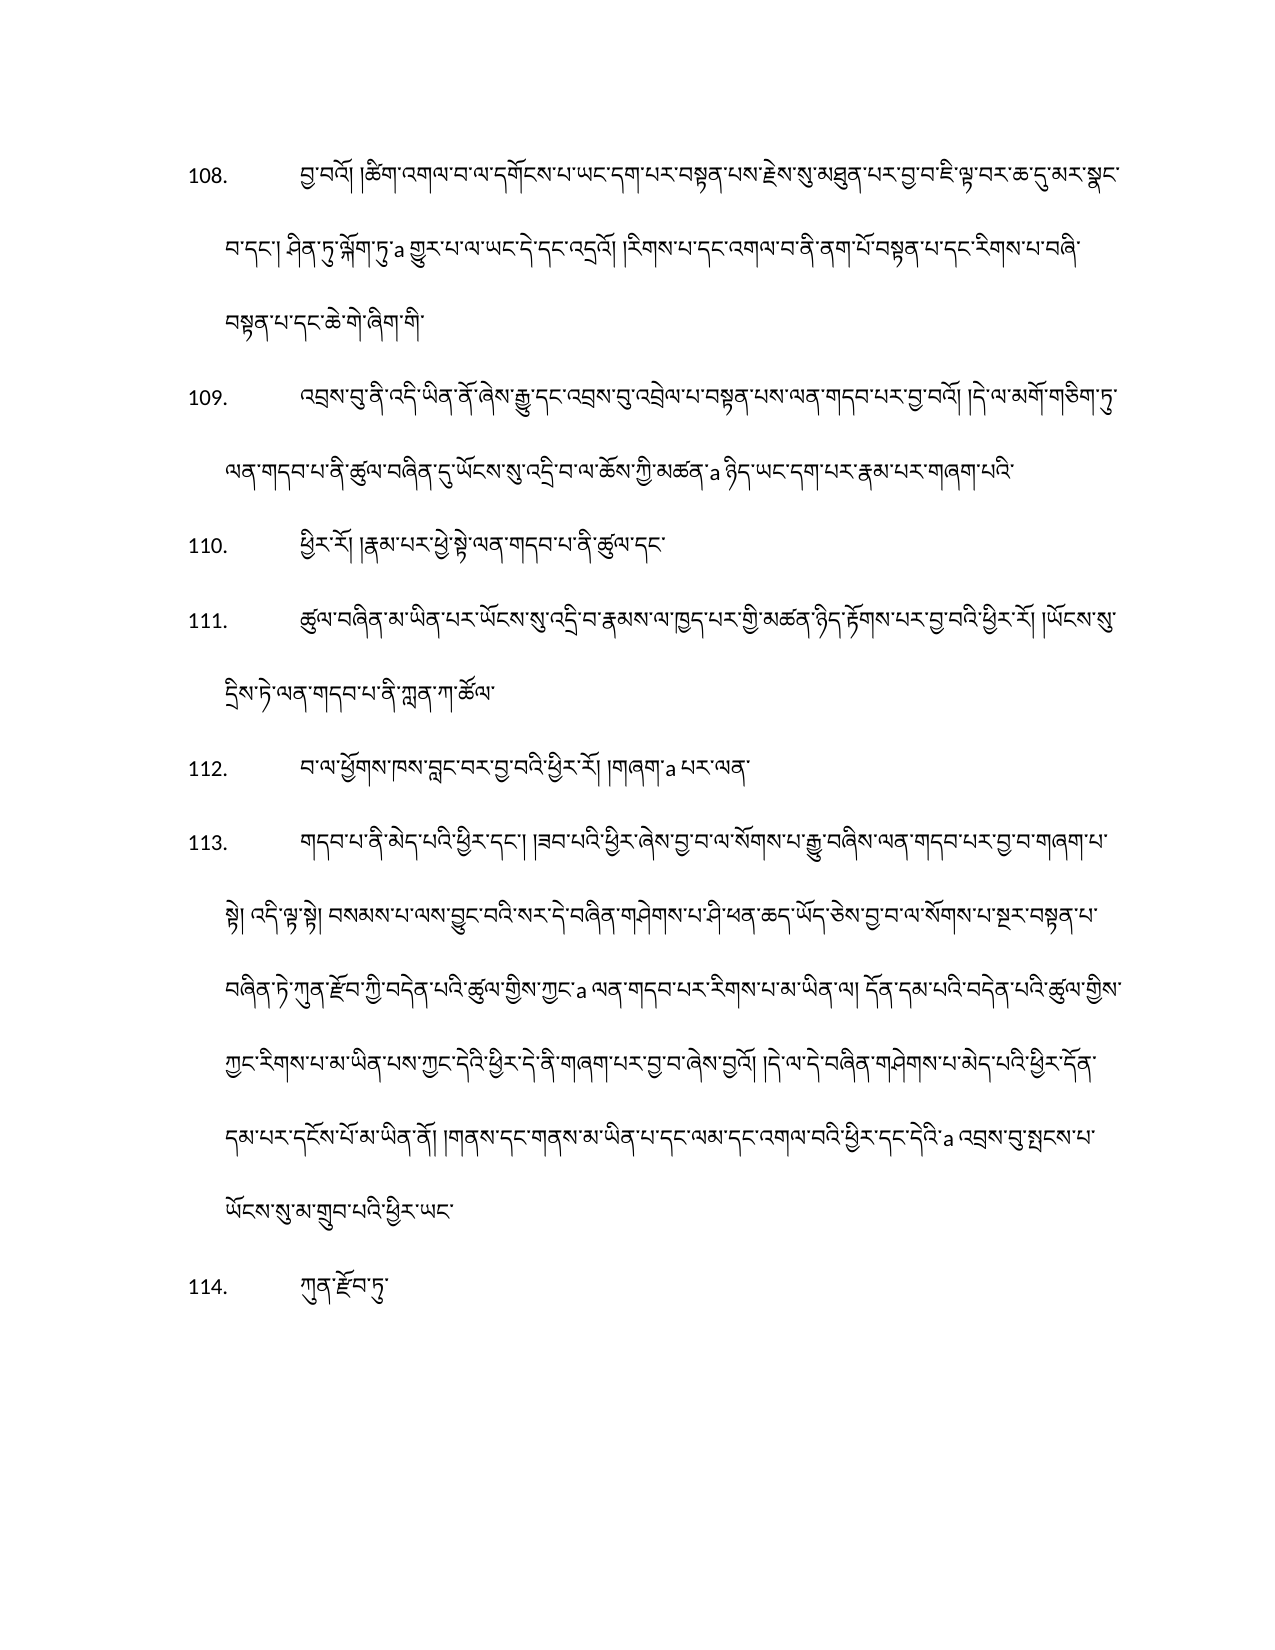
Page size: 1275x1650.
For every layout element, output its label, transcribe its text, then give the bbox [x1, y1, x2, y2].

list བ་ལ་ཕྱོགས་ཁས་བླང་བར་བྱ་བའི་ཕྱིར་རོ། །གཞག་aཔར་ལན་ [187, 742, 1125, 807]
list ཕྱིར་རོ། །རྣམ་པར་ཕྱེ་སྟེ་ལན་གདབ་པ་ནི་ཚུལ་དང་ [187, 520, 1125, 585]
list ཀུན་རྫོབ་ཏུ་ [187, 1261, 1125, 1325]
list ཚུལ་བཞིན་མ་ཡིན་པར་ཡོངས་སུ་འདྲི་བ་རྣམས་ལ་ཁྱད་པར་གྱི་མཚན་ཉིད་རྟོགས་པར་བྱ་བའི་ཕྱིར་རོ། །ཡོངས་སུ་དྲིས་ཏེ་ལན་གདབ་པ་ནི་ཀླན་ཀ་ཚོལ་ [187, 594, 1125, 733]
list འབྲས་བུ་ནི་འདི་ཡིན་ནོ་ཞེས་རྒྱུ་དང་འབྲས་བུ་འབྲེལ་པ་བསྟན་པས་ལན་གདབ་པར་བྱ་བའོ། །དེ་ལ་མགོ་གཅིག་ཏུ་ལན་གདབ་པ་ནི་ཚུལ་བཞིན་དུ་ཡོངས་སུ་འདྲི་བ་ལ་ཆོས་ཀྱི་མཚན་aཉིད་ཡང་དག་པར་རྣམ་པར་གཞག་པའི་ [187, 372, 1125, 511]
list གདབ་པ་ནི་མེད་པའི་ཕྱིར་དང༌། །ཟབ་པའི་ཕྱིར་ཞེས་བྱ་བ་ལ་སོགས་པ་རྒྱུ་བཞིས་ལན་གདབ་པར་བྱ་བ་གཞག་པ་སྟེ། འདི་ལྟ་སྟེ། བསམས་པ་ལས་བྱུང་བའི་སར་དེ་བཞིན་གཤེགས་པ་ཤི་ཕན་ཆད་ཡོད་ཅེས་བྱ་བ་ལ་སོགས་པ་སྔར་བསྟན་པ་བཞིན་ཏེ་ཀུན་རྫོབ་ཀྱི་བདེན་པའི་ཚུལ་གྱིས་ཀྱང་aལན་གདབ་པར་རིགས་པ་མ་ཡིན་ལ། དོན་དམ་པའི་བདེན་པའི་ཚུལ་གྱིས་ཀྱང་རིགས་པ་མ་ཡིན་པས་ཀྱང་དེའི་ཕྱིར་དེ་ནི་གཞག་པར་བྱ་བ་ཞེས་བྱའོ། །དེ་ལ་དེ་བཞིན་གཤེགས་པ་མེད་པའི་ཕྱིར་དོན་དམ་པར་དངོས་པོ་མ་ཡིན་ནོ། །གནས་དང་གནས་མ་ཡིན་པ་དང་ལམ་དང་འགལ་བའི་ཕྱིར་དང་དེའི་aའབྲས་བུ་སྤངས་པ་ཡོངས་སུ་མ་གྲུབ་པའི་ཕྱིར་ཡང་ [187, 817, 1125, 1251]
list བྱ་བའོ། །ཚིག་འགལ་བ་ལ་དགོངས་པ་ཡང་དག་པར་བསྟན་པས་རྗེས་སུ་མཐུན་པར་བྱ་བ་ཇི་ལྟ་བར་ཆ་དུ་མར་སྣང་བ་དང་། ཤིན་ཏུ་ལྐོག་ཏུ་aགྱུར་པ་ལ་ཡང་དེ་དང་འདྲའོ། །རིགས་པ་དང་འགལ་བ་ནི་ནག་པོ་བསྟན་པ་དང་རིགས་པ་བཞི་བསྟན་པ་དང་ཆེ་གེ་ཞིག་གི་ [187, 150, 1125, 363]
